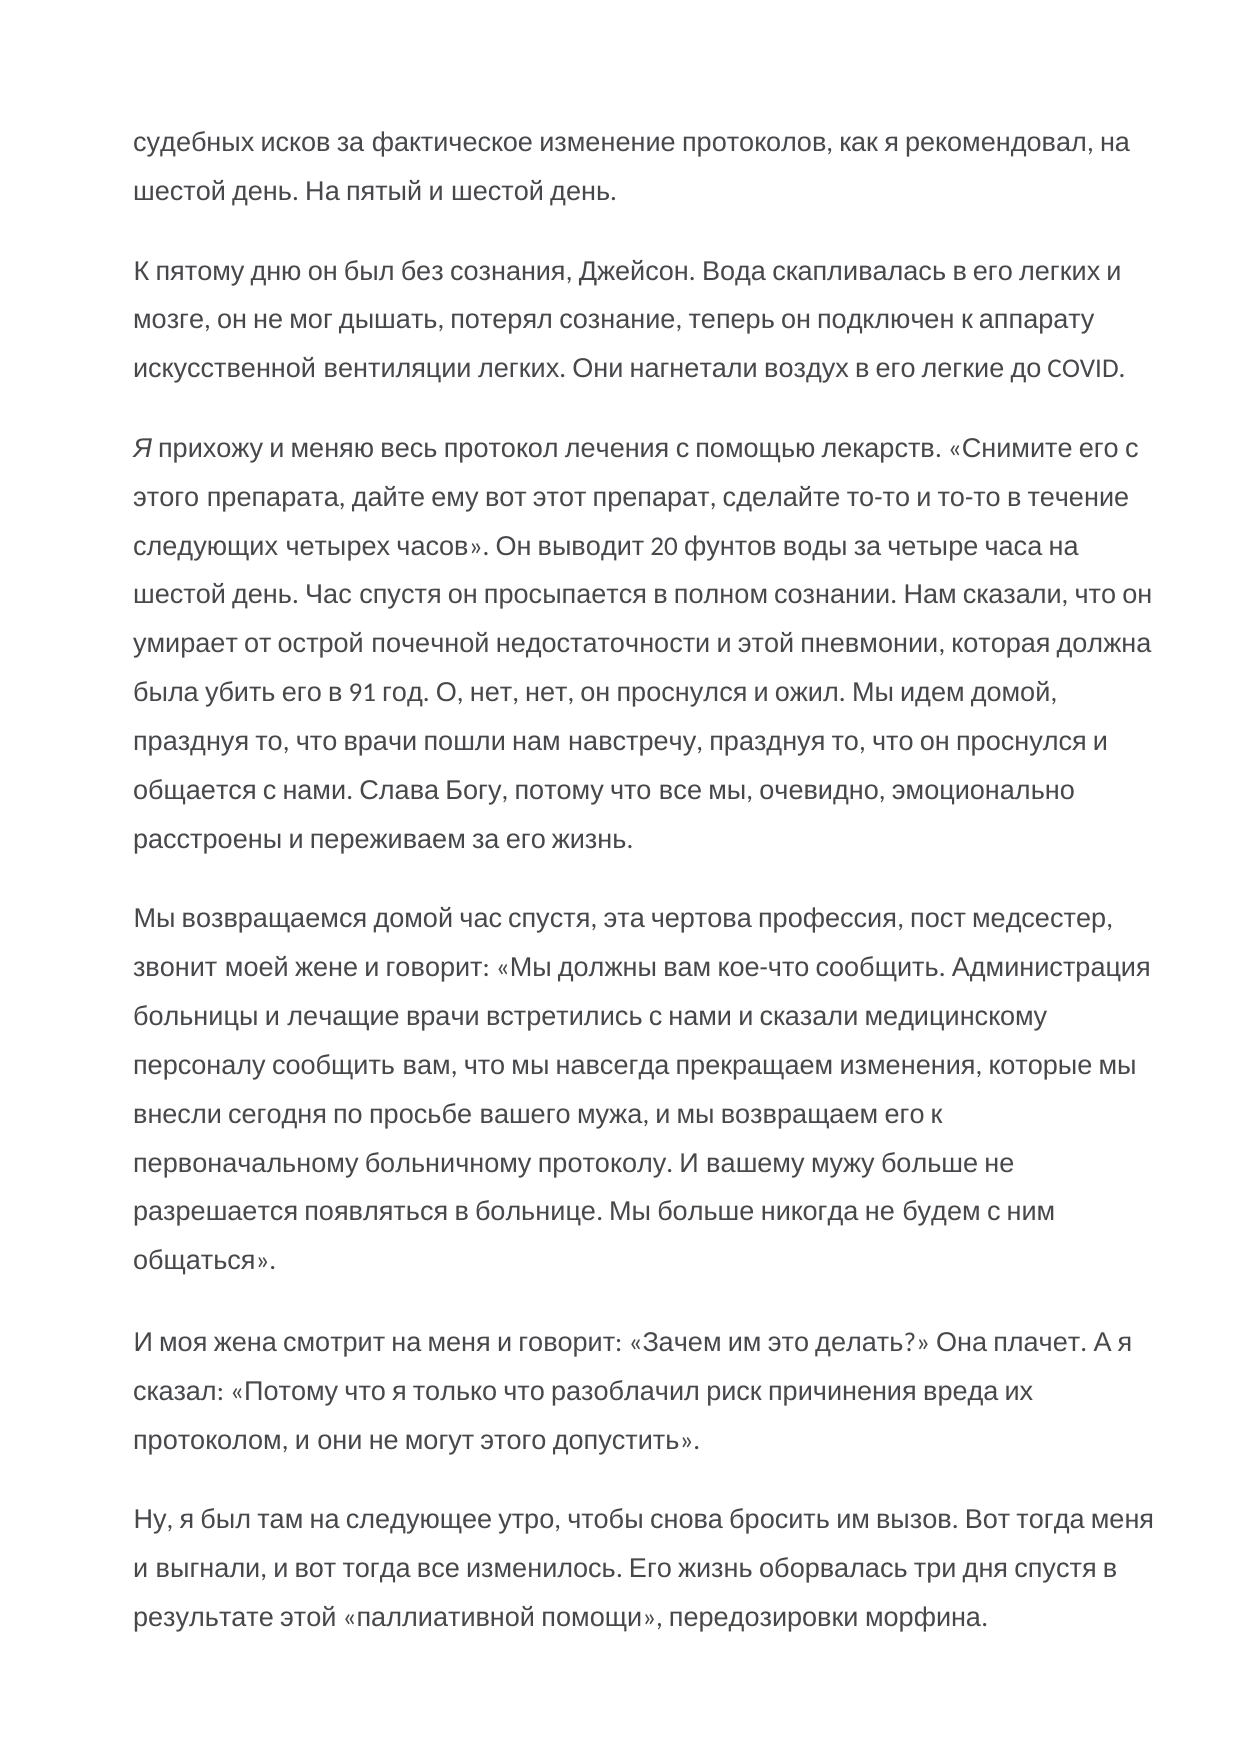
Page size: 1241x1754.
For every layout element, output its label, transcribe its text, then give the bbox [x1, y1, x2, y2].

text И моя жена смотрит на меня и говорит: «Зачем им это делать?» Она плачет. А я сказал: «Потому что я только что разоблачил риск причинения вреда их протоколом, и они не могут этого допустить». [133, 1325, 1164, 1456]
text К пятому дню он был без сознания, Джейсон. Вода скапливалась в его легких и мозге, он не мог дышать, потерял сознание, теперь он подключен к аппарату искусственной вентиляции легких. Они нагнетали воздух в его легкие до COVID. [133, 254, 1164, 384]
text Я прихожу и меняю весь протокол лечения с помощью лекарств. «Снимите его с этого препарата, дайте ему вот этот препарат, сделайте то-то и то-то в течение следующих четырех часов». Он выводит 20 фунтов воды за четыре часа на шестой день. Час спустя он просыпается в полном сознании. Нам сказали, что он умирает от острой почечной недостаточности и этой пневмонии, которая должна была убить его в 91 год. О, нет, нет, он проснулся и ожил. Мы идем домой, празднуя то, что врачи пошли нам навстречу, празднуя то, что он проснулся и общается с нами. Слава Богу, потому что все мы, очевидно, эмоционально расстроены и переживаем за его жизнь. [133, 431, 1164, 855]
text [133, 125, 1164, 207]
text Ну, я был там на следующее утро, чтобы снова бросить им вызов. Вот тогда меня и выгнали, и вот тогда все изменилось. Его жизнь оборвалась три дня спустя в результате этой «паллиативной помощи», передозировки морфина. [133, 1503, 1164, 1633]
text Мы возвращаемся домой час спустя, эта чертова профессия, пост медсестер, звонит моей жене и говорит: «Мы должны вам кое-что сообщить. Администрация больницы и лечащие врачи встретились с нами и сказали медицинскому персоналу сообщить вам, что мы навсегда прекращаем изменения, которые мы внесли сегодня по просьбе вашего мужа, и мы возвращаем его к первоначальному больничному протоколу. И вашему мужу больше не разрешается появляться в больнице. Мы больше никогда не будем с ним общаться». [133, 901, 1164, 1276]
